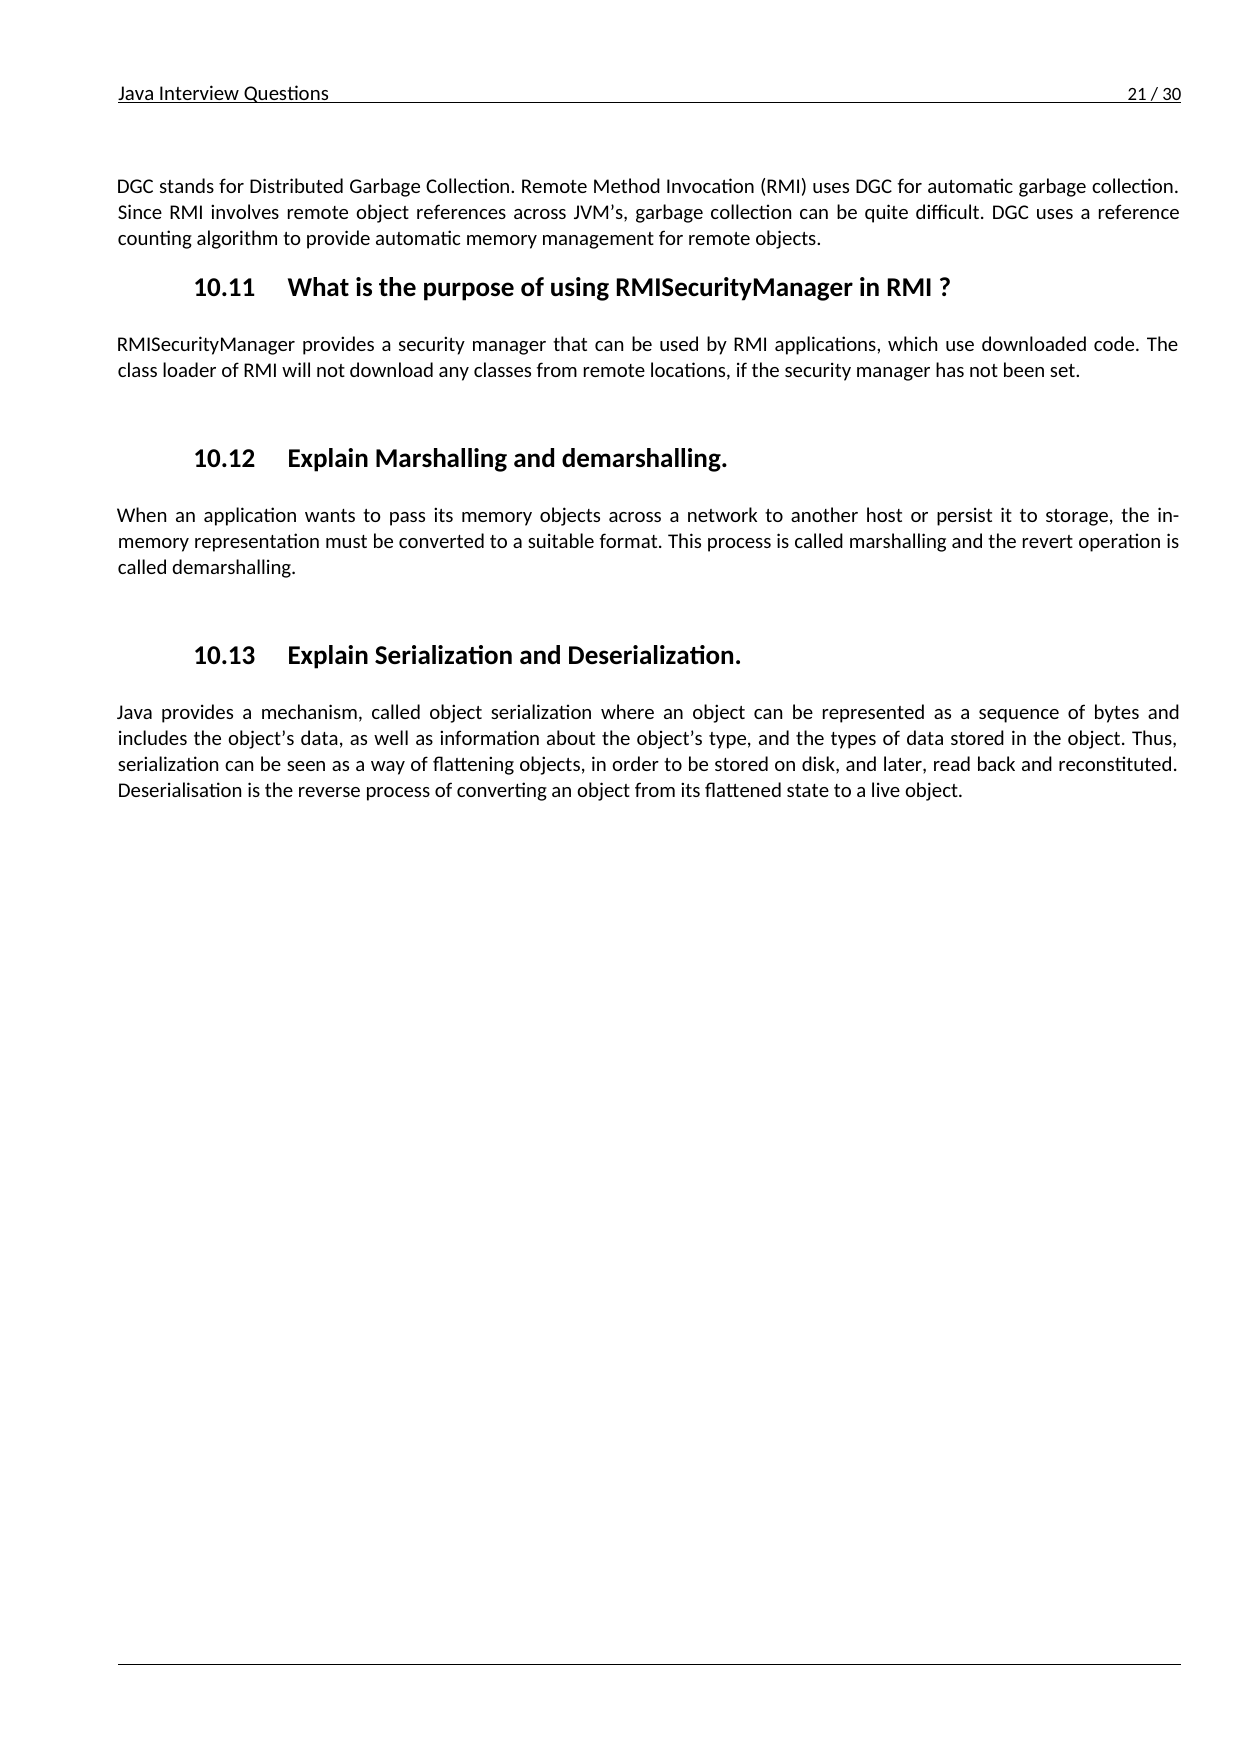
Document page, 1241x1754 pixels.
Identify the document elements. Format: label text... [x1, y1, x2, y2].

list Explain Marshalling and demarshalling. [193, 441, 1181, 474]
list What is the purpose of using RMISecurityManager in RMI ? [193, 270, 1181, 303]
text Java provides a mechanism, called object serialization where an object can be represented as a sequence of bytes and includes the object’s data, as well as information about the object’s type, and the types of data stored in the object. Thus, serialization can be seen as a way of flattening objects, in order to be stored on disk, and later, read back and reconstituted. Deserialisation is the reverse process of converting an object from its flattened state to a live object. [117, 699, 1181, 803]
text RMISecurityManager provides a security manager that can be used by RMI applications, which use downloaded code. The class loader of RMI will not download any classes from remote locations, if the security manager has not been set. [117, 331, 1181, 382]
text When an application wants to pass its memory objects across a network to another host or persist it to storage, the in-memory representation must be converted to a suitable format. This process is called marshalling and the revert operation is called demarshalling. [117, 502, 1181, 579]
list Explain Serialization and Deserialization. [193, 638, 1181, 671]
text DGC stands for Distributed Garbage Collection. Remote Method Invocation (RMI) uses DGC for automatic garbage collection. Since RMI involves remote object references across JVM’s, garbage collection can be quite difficult. DGC uses a reference counting algorithm to provide automatic memory management for remote objects. [117, 173, 1181, 251]
